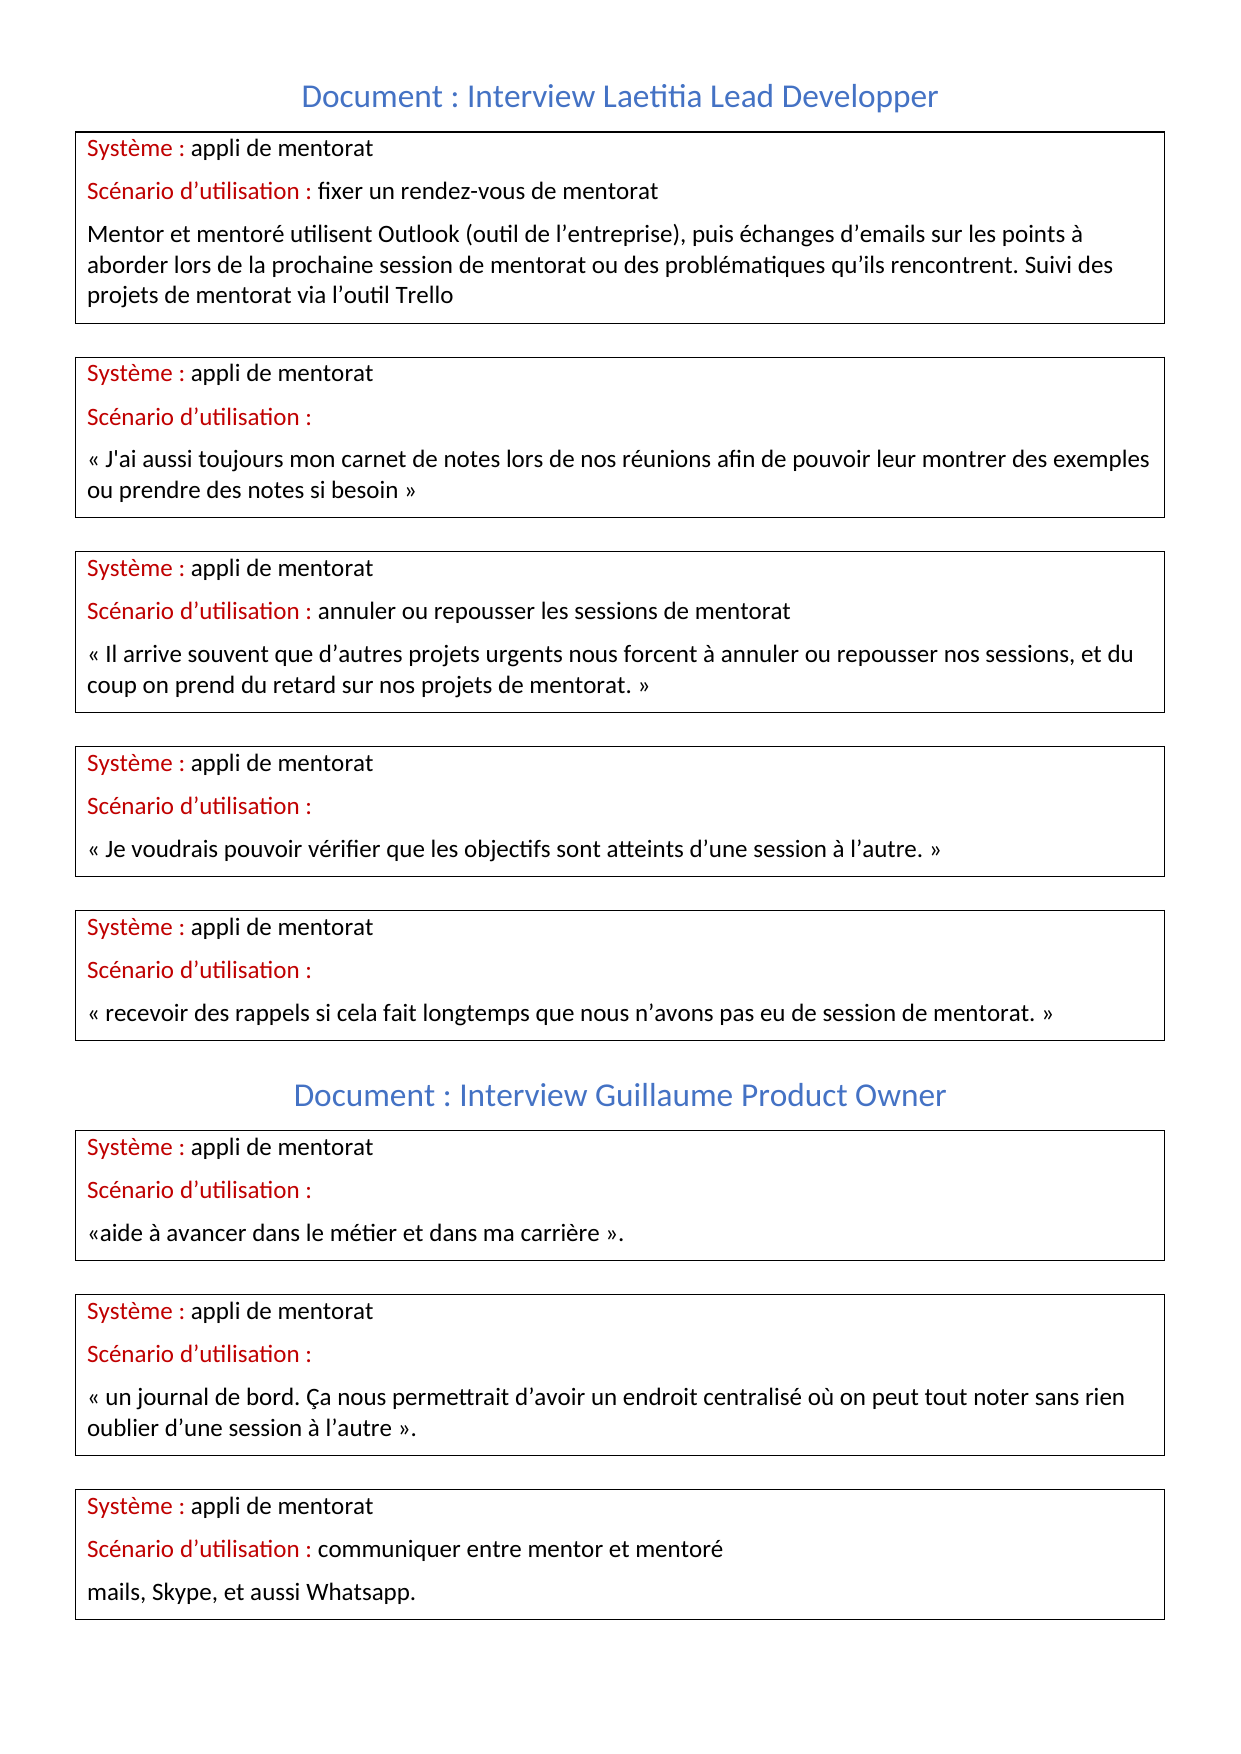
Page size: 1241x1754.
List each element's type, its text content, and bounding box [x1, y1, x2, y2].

table_header Système : appli de mentorat Scénario d’utilisation : «aide à avancer dans le métier et dans ma carrière ». [76, 1131, 1164, 1260]
table_header Système : appli de mentorat Scénario d’utilisation : communiquer entre mentor et mentoré mails, Skype, et aussi Whatsapp. [76, 1490, 1164, 1619]
table_header Système : appli de mentorat Scénario d’utilisation : « Je voudrais pouvoir vérifier que les objectifs sont atteints d’une session à l’autre. » [76, 747, 1164, 876]
table_header Système : appli de mentorat Scénario d’utilisation : fixer un rendez-vous de mentorat Mentor et mentoré utilisent Outlook (outil de l’entreprise), puis échanges d’emails sur les points à aborder lors de la prochaine session de mentorat ou des problématiques qu’ils rencontrent. Suivi des projets de mentorat via l’outil Trello [76, 133, 1164, 323]
table_header Système : appli de mentorat Scénario d’utilisation : annuler ou repousser les sessions de mentorat « Il arrive souvent que d’autres projets urgents nous forcent à annuler ou repousser nos sessions, et du coup on prend du retard sur nos projets de mentorat. » [76, 552, 1164, 712]
text Document : Interview Laetitia Lead Developper [75, 75, 1165, 116]
table_header Système : appli de mentorat Scénario d’utilisation : « J'ai aussi toujours mon carnet de notes lors de nos réunions afin de pouvoir leur montrer des exemples ou prendre des notes si besoin » [76, 358, 1164, 517]
table_header Système : appli de mentorat Scénario d’utilisation : « recevoir des rappels si cela fait longtemps que nous n’avons pas eu de session de mentorat. » [76, 911, 1164, 1040]
table_header Système : appli de mentorat Scénario d’utilisation : « un journal de bord. Ça nous permettrait d’avoir un endroit centralisé où on peut tout noter sans rien oublier d’une session à l’autre ». [76, 1295, 1164, 1455]
text Document : Interview Guillaume Product Owner [75, 1074, 1165, 1114]
